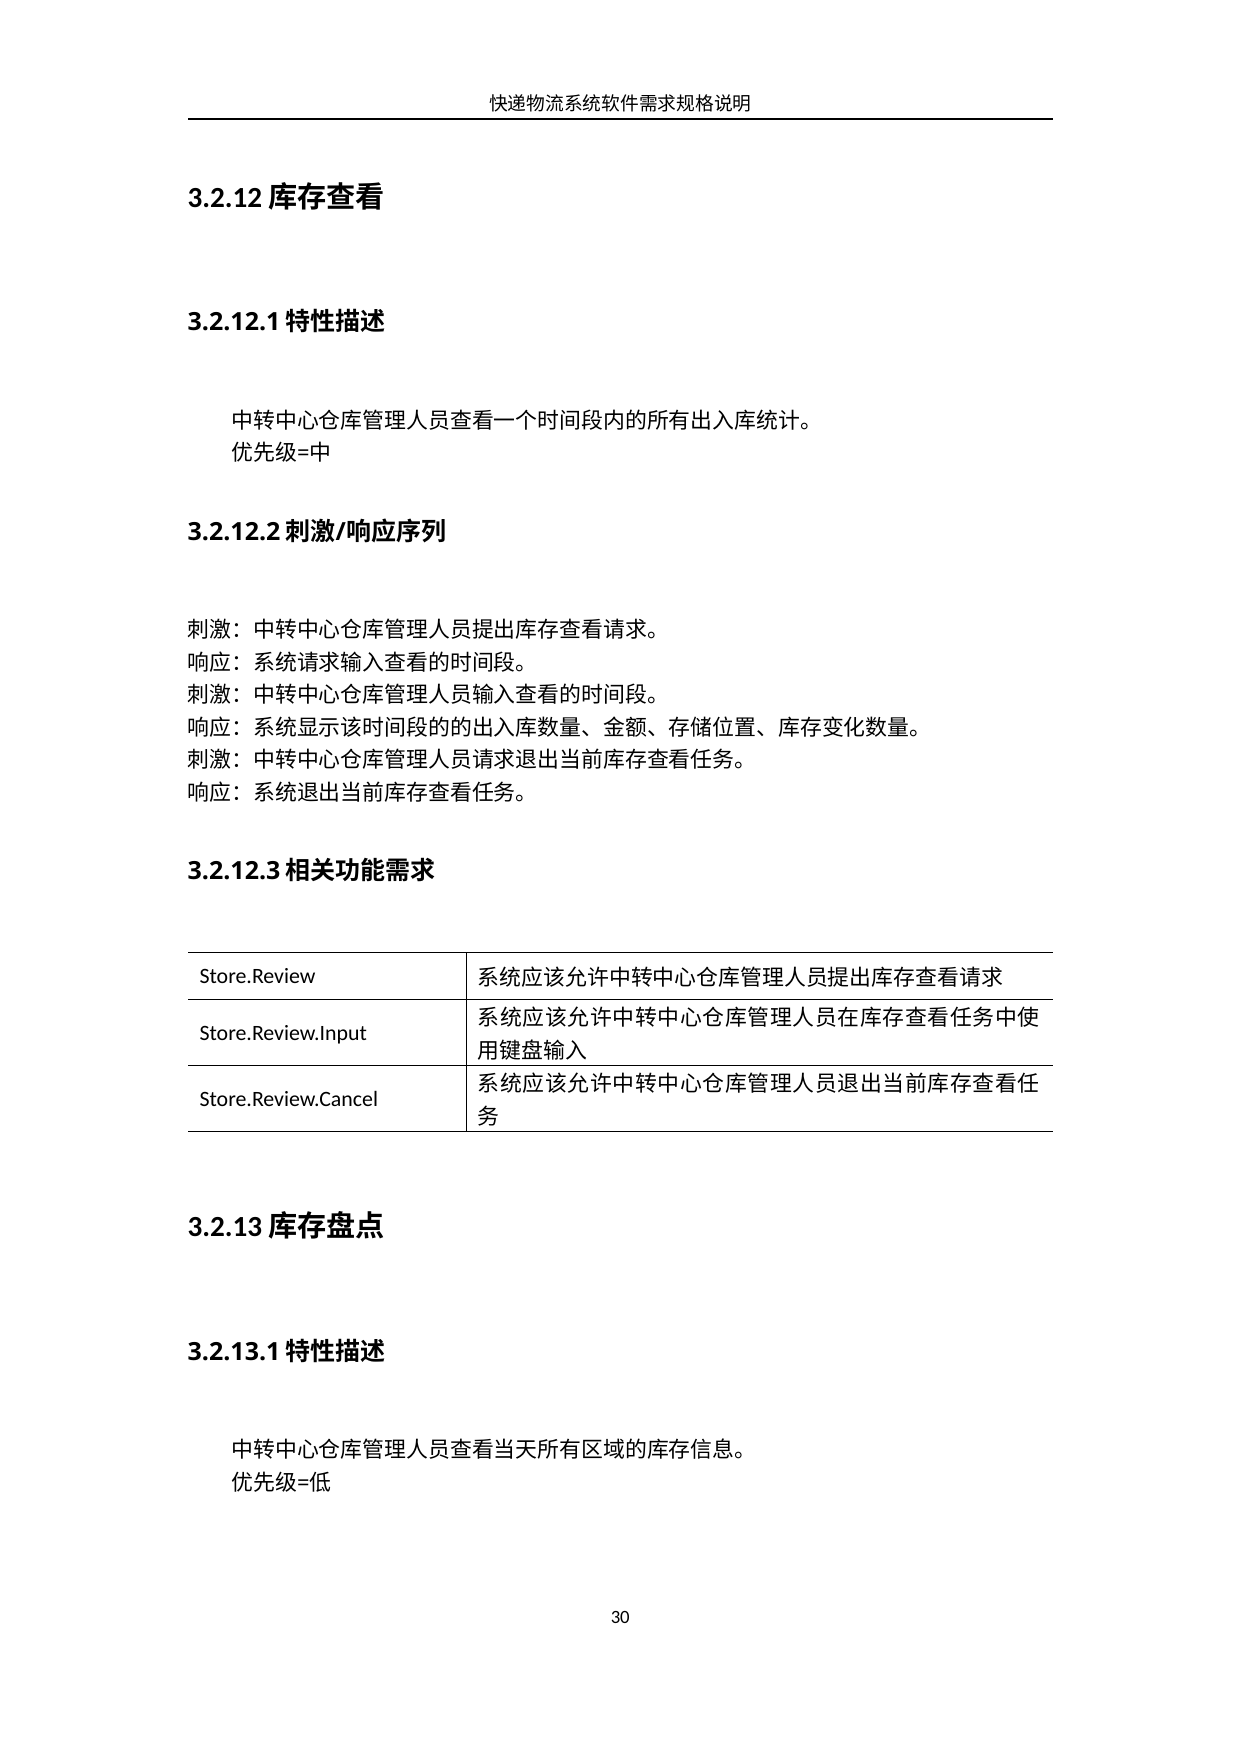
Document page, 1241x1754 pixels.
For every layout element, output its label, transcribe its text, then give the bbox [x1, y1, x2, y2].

subtitle 3.2.12库存查看 [187, 162, 1053, 227]
text 响应：系统请求输入查看的时间段。 [187, 644, 1053, 677]
subtitle 3.2.13.1特性描述 [187, 1317, 1053, 1382]
table_cell Store.Review.Cancel [188, 1066, 466, 1131]
text 中转中心仓库管理人员查看当天所有区域的库存信息。 [187, 1432, 1053, 1464]
subtitle 3.2.12.1特性描述 [187, 287, 1053, 352]
text 刺激：中转中心仓库管理人员输入查看的时间段。 [187, 677, 1053, 709]
subtitle 3.2.12.3相关功能需求 [187, 836, 1053, 901]
text 优先级=低 [187, 1464, 1053, 1497]
subtitle 3.2.13库存盘点 [187, 1192, 1053, 1257]
table_cell Store.Review.Input [188, 1000, 466, 1065]
table_cell 系统应该允许中转中心仓库管理人员在库存查看任务中使用键盘输入 [467, 1000, 1053, 1065]
table_cell 系统应该允许中转中心仓库管理人员退出当前库存查看任务 [467, 1066, 1053, 1131]
text 刺激：中转中心仓库管理人员请求退出当前库存查看任务。 [187, 742, 1053, 774]
subtitle 3.2.12.2刺激/响应序列 [187, 497, 1053, 562]
table_header Store.Review [188, 953, 466, 999]
text 中转中心仓库管理人员查看一个时间段内的所有出入库统计。 [187, 402, 1053, 435]
text 响应：系统显示该时间段的的出入库数量、金额、存储位置、库存变化数量。 [187, 709, 1053, 742]
text 优先级=中 [187, 435, 1053, 467]
table_header 系统应该允许中转中心仓库管理人员提出库存查看请求 [467, 953, 1053, 999]
text 响应：系统退出当前库存查看任务。 [187, 774, 1053, 807]
text 刺激：中转中心仓库管理人员提出库存查看请求。 [187, 612, 1053, 644]
